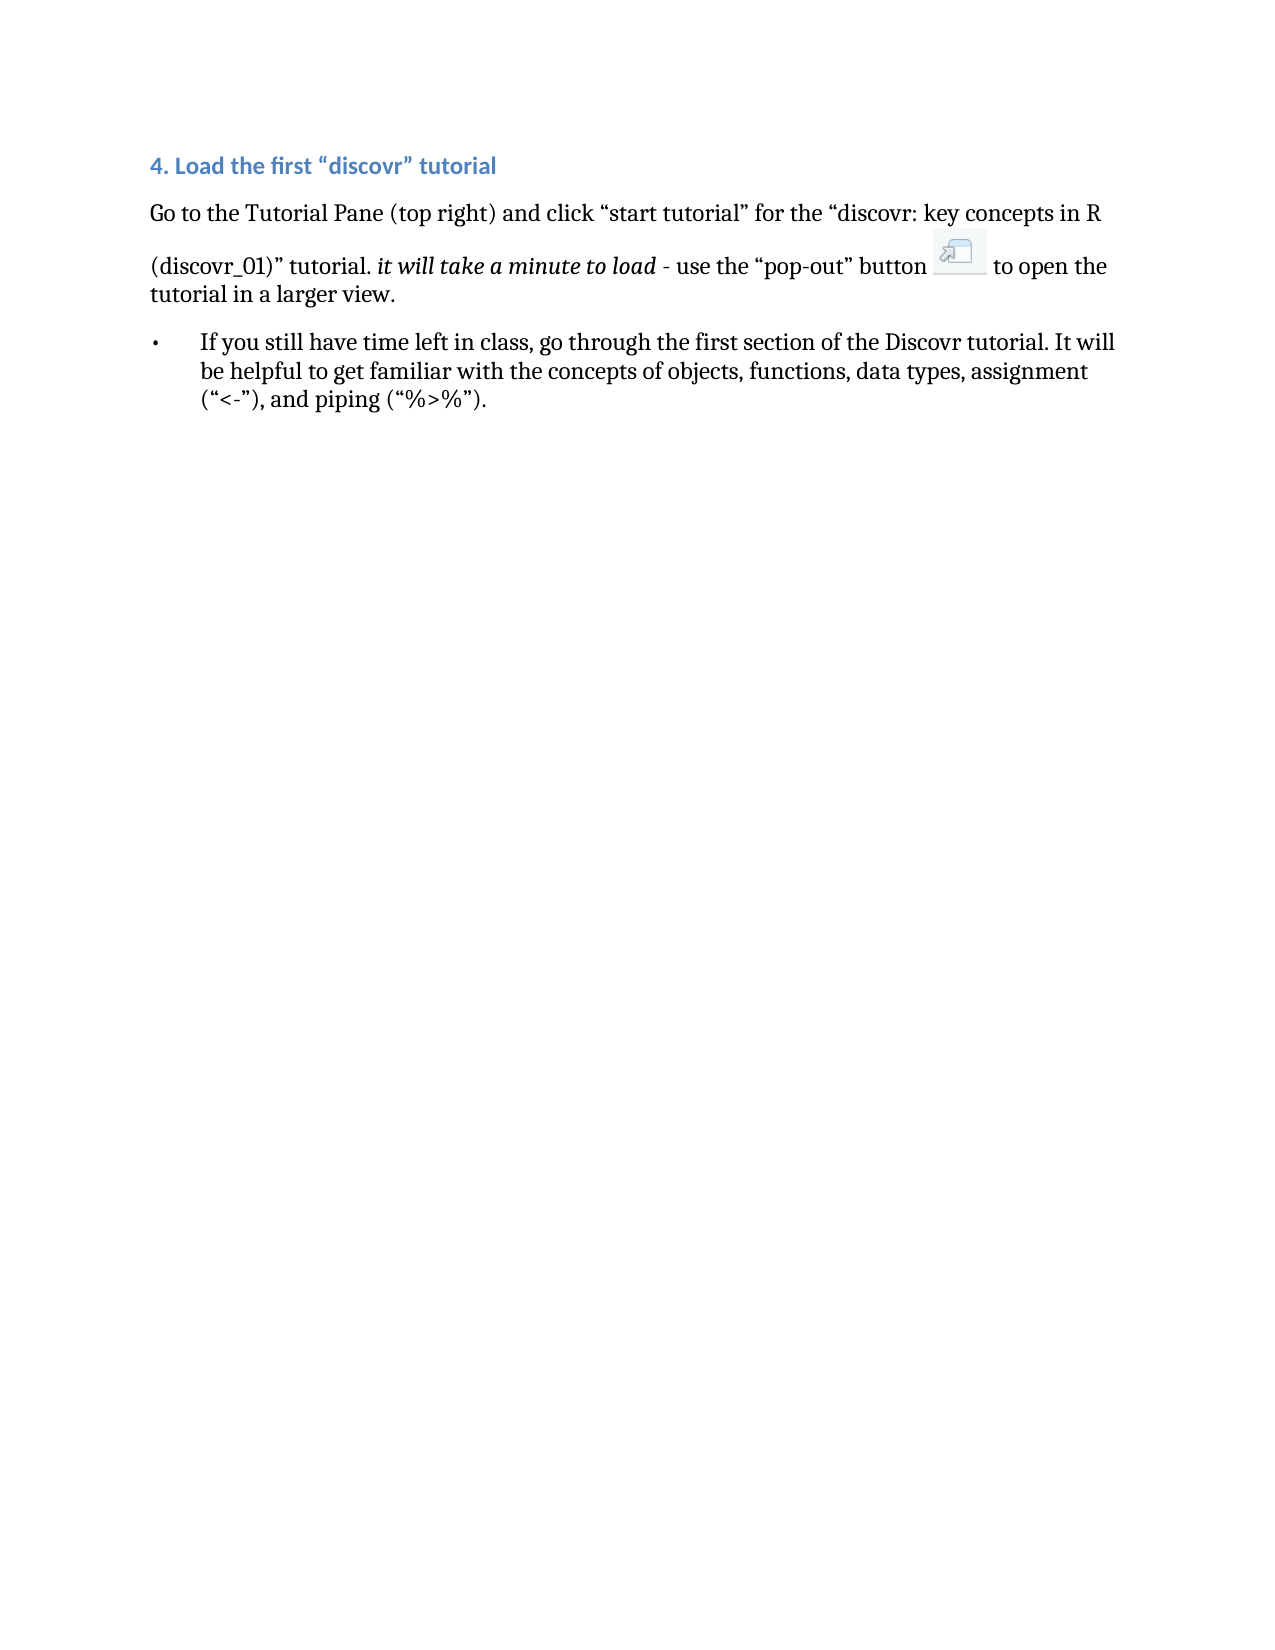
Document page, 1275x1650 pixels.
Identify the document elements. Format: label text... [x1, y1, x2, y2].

picture [932, 228, 988, 275]
text Go to the Tutorial Pane (top right) and click “start tutorial” for the “discovr: key concepts in R (discovr_01)” tutorial. it will take a minute to load - use the “pop-out” button to open the tutorial in a larger view. [150, 199, 1125, 309]
subtitle 4. Load the first “discovr” tutorial [150, 150, 1125, 181]
list If you still have time left in class, go through the first section of the Discovr tutorial. It will be helpful to get familiar with the concepts of objects, functions, data types, assignment (“<-”), and piping (“%>%”). [150, 328, 1125, 414]
